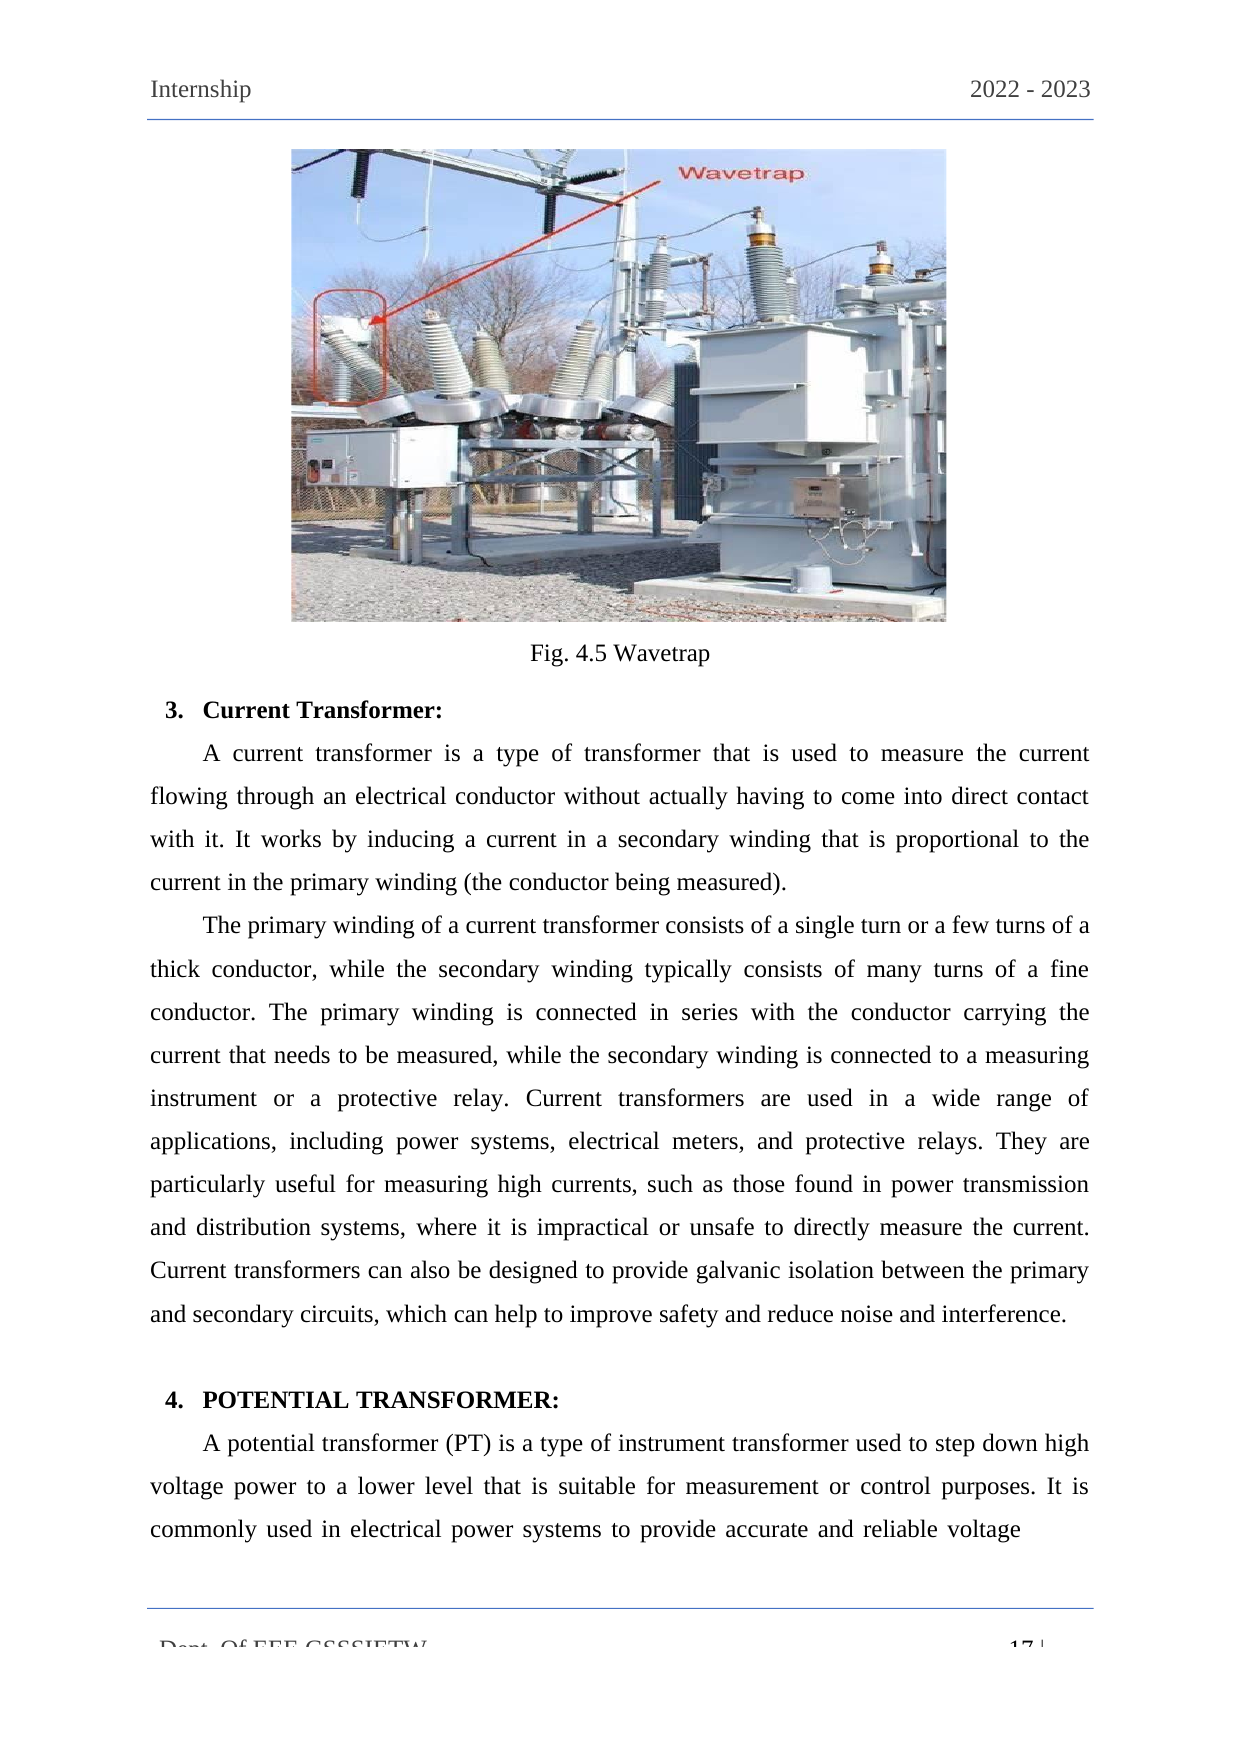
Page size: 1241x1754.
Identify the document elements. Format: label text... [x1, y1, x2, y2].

text A potential transformer (PT) is a type of instrument transformer used to step down high voltage power to a lower level that is suitable for measurement or control purposes. It is commonly used in electrical power systems to provide accurate and reliable voltage [150, 1428, 1091, 1543]
text A current transformer is a type of transformer that is used to measure the current flowing through an electrical conductor without actually having to come into direct contact with it. It works by inducing a current in a secondary winding that is proportional to the current in the primary winding (the conductor being measured). [150, 738, 1090, 896]
subtitle Current Transformer: [165, 695, 1105, 724]
subtitle POTENTIAL TRANSFORMER: [165, 1385, 1105, 1414]
text Fig. 4.5 Wavetrap [163, 638, 1077, 666]
picture [291, 149, 947, 622]
text The primary winding of a current transformer consists of a single turn or a few turns of a thick conductor, while the secondary winding typically consists of many turns of a fine conductor. The primary winding is connected in series with the conductor carrying the current that needs to be measured, while the secondary winding is connected to a measuring instrument or a protective relay. Current transformers are used in a wide range of applications, including power systems, electrical meters, and protective relays. They are particularly useful for measuring high currents, such as those found in power transmission and distribution systems, where it is impractical or unsafe to directly measure the current. Current transformers can also be designed to provide galvanic isolation between the primary and secondary circuits, which can help to improve safety and reduce noise and interference. [150, 911, 1090, 1327]
